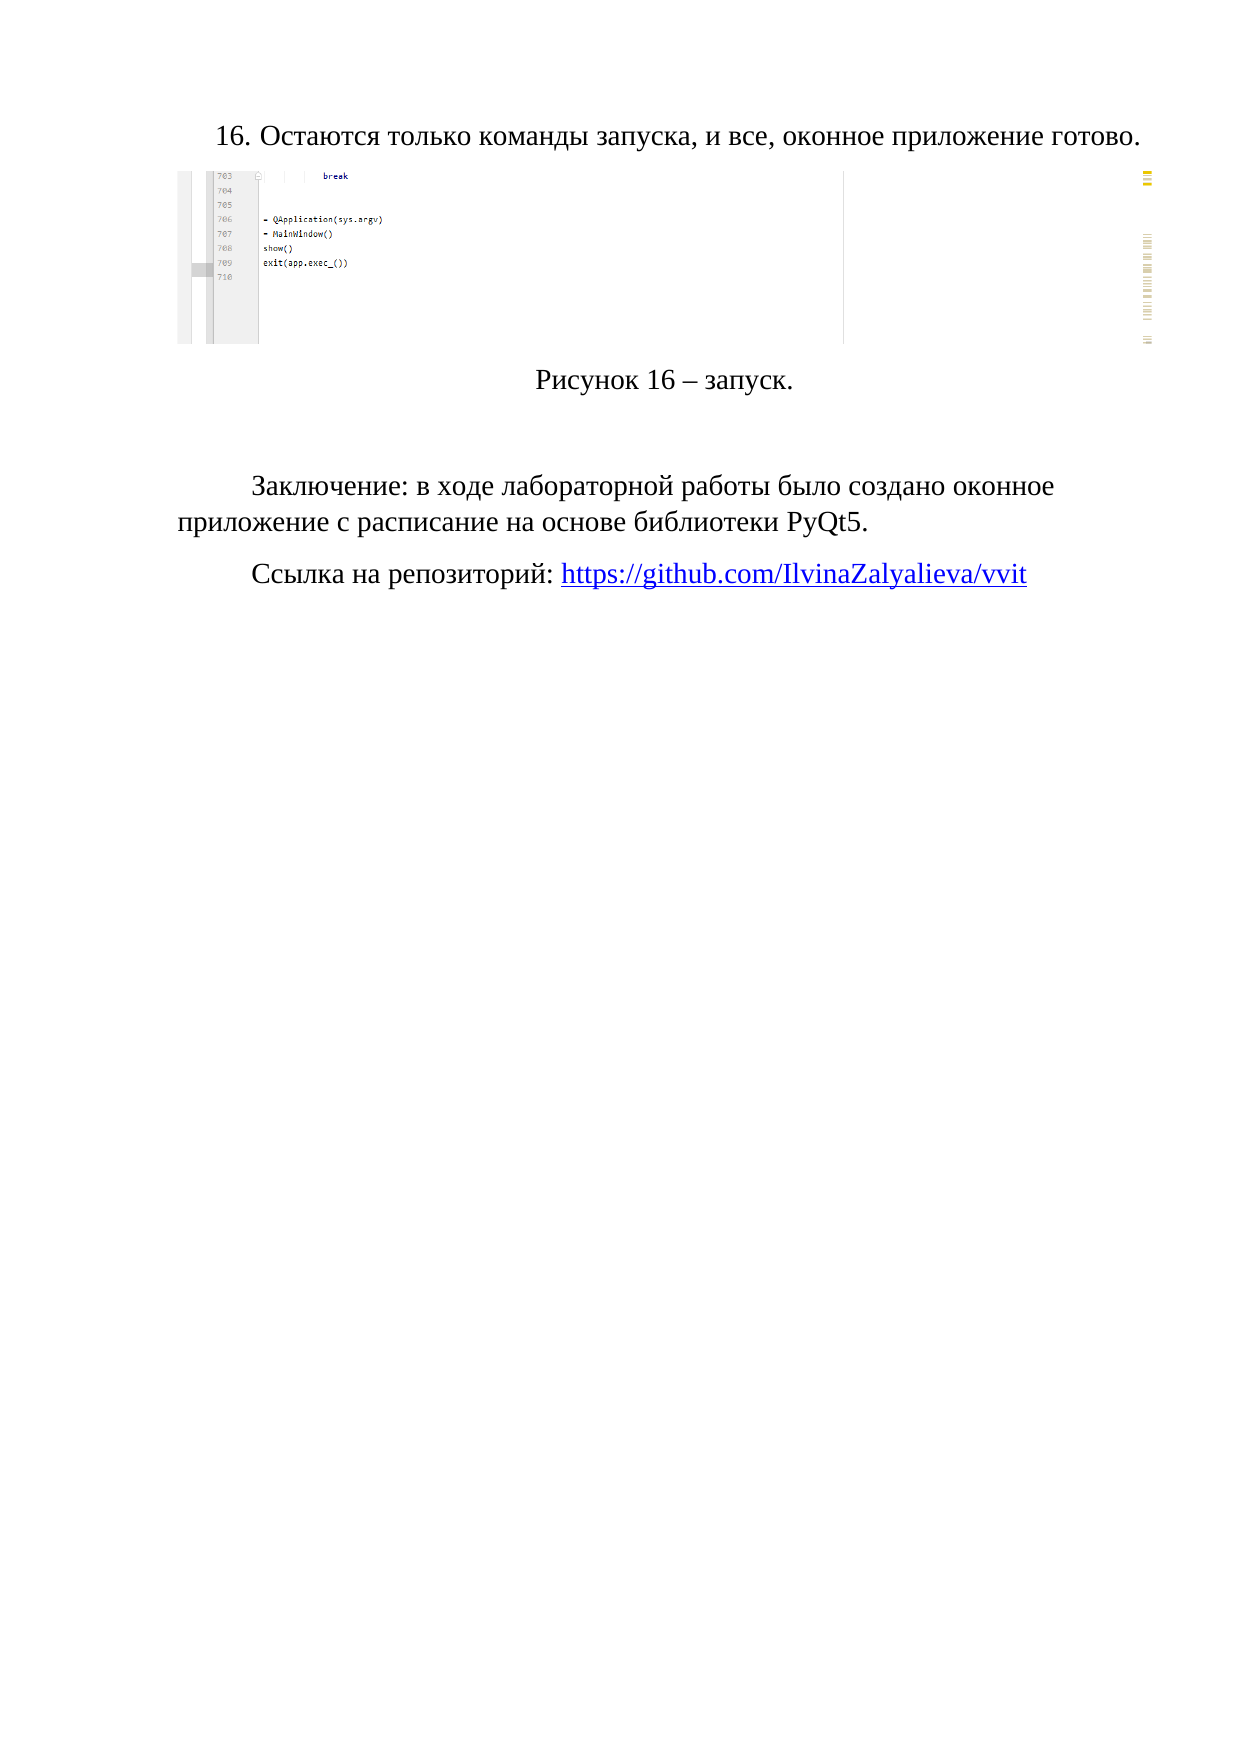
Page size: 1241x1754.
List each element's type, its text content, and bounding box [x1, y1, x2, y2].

list Остаются только команды запуска, и все, оконное приложение готово. [215, 118, 1152, 152]
picture [177, 171, 1152, 344]
text Ссылка на репозиторий: https://github.com/IlvinaZalyalieva/vvit [177, 557, 1152, 590]
text Заключение: в ходе лабораторной работы было создано оконное приложение с расписание на основе библиотеки PyQt5. [177, 468, 1152, 537]
text Рисунок 16 – запуск. [177, 362, 1152, 396]
